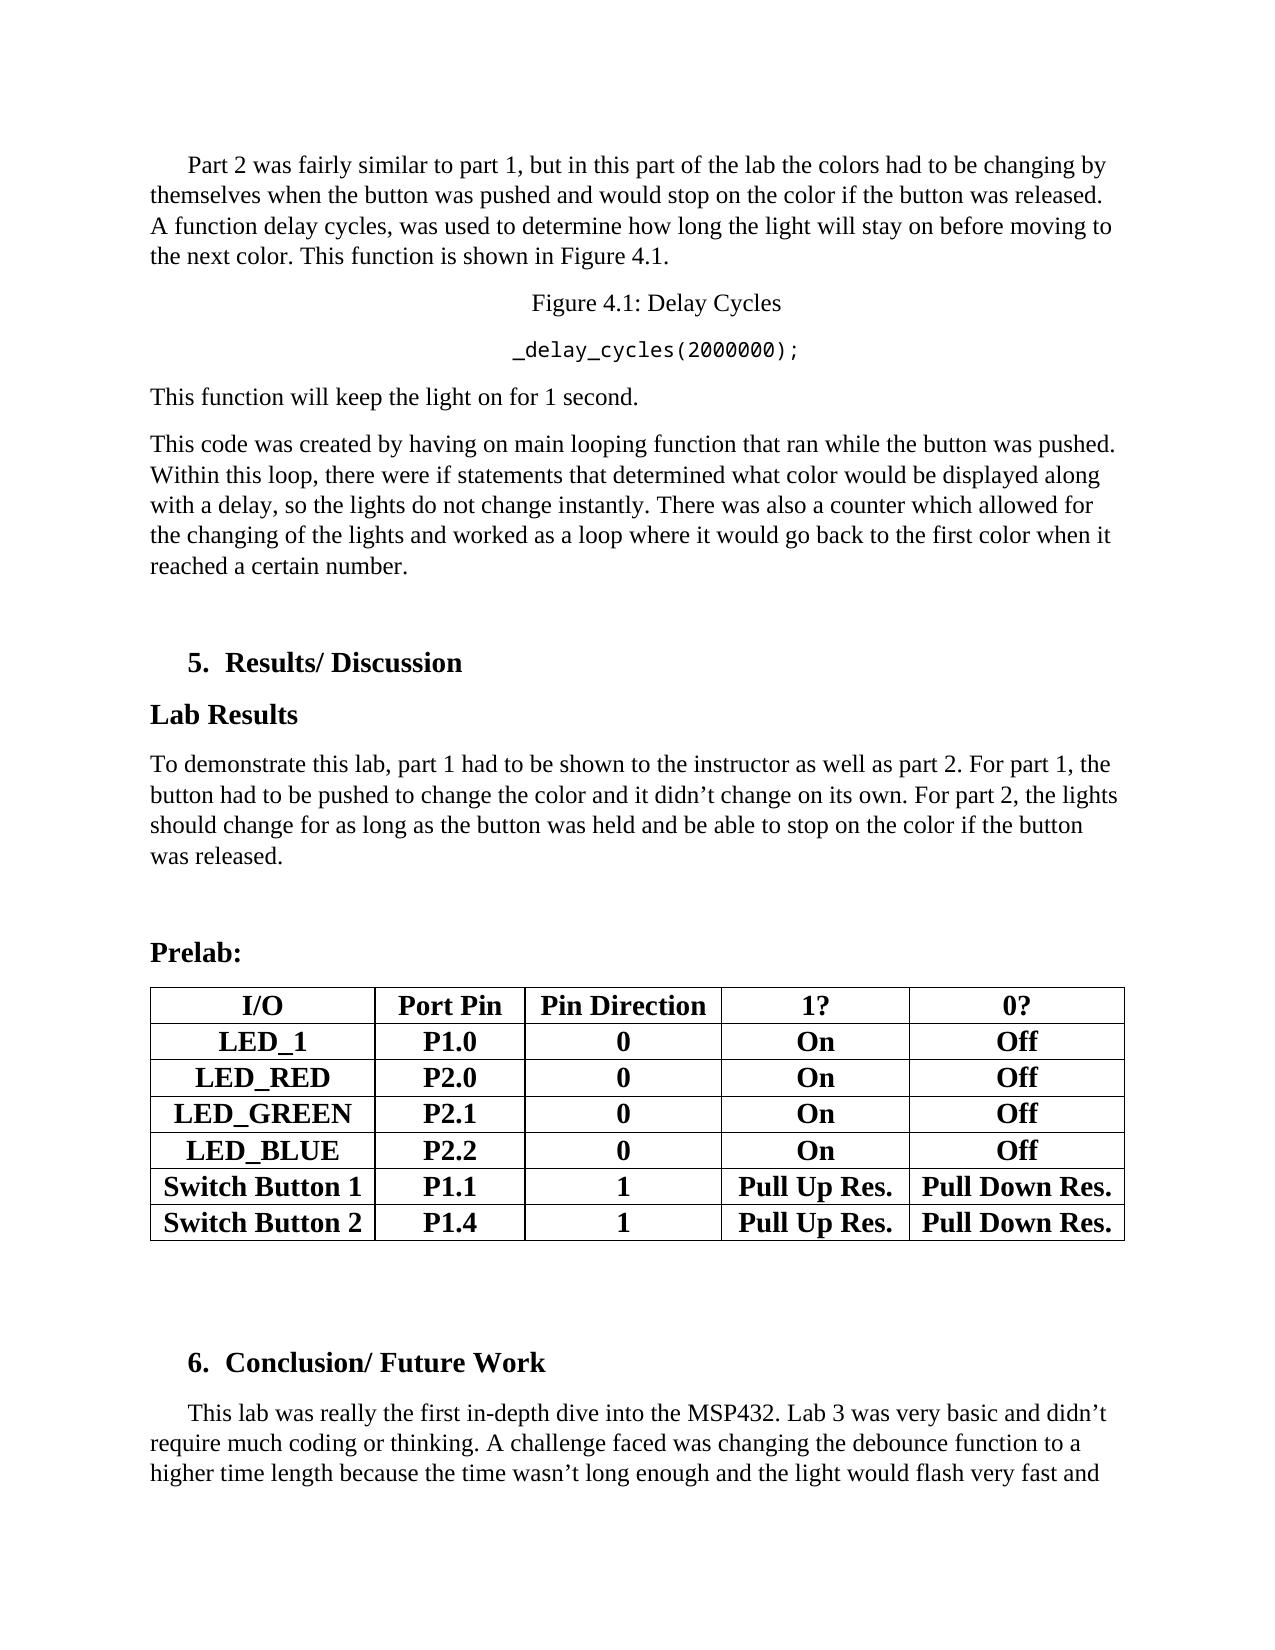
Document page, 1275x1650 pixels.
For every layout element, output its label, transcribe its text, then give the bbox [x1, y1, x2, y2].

table_cell Pull Down Res. [910, 1169, 1124, 1204]
table_cell Pull Up Res. [722, 1169, 909, 1204]
table_cell Off [910, 1060, 1124, 1096]
table_cell LED_1 [151, 1024, 374, 1059]
table_cell P1.0 [376, 1024, 524, 1059]
table_cell On [722, 1133, 909, 1168]
table_cell LED_BLUE [151, 1133, 374, 1168]
text Part 2 was fairly similar to part 1, but in this part of the lab the colors had to be changing by themselves when the button was pushed and would stop on the color if the button was released. A function delay cycles, was used to determine how long the light will stay on before moving to the next color. This function is shown in Figure 4.1. [150, 150, 1125, 270]
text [150, 1398, 1125, 1487]
table_cell Off [910, 1024, 1124, 1059]
table_header Pin Direction [526, 988, 721, 1023]
table_cell 0 [526, 1133, 721, 1168]
list Conclusion/ Future Work [187, 1346, 1125, 1379]
table_cell Switch Button 2 [151, 1205, 374, 1240]
text Figure 4.1: Delay Cycles [150, 288, 1125, 317]
table_cell P1.4 [376, 1205, 524, 1240]
text To demonstrate this lab, part 1 had to be shown to the instructor as well as part 2. For part 1, the button had to be pushed to change the color and it didn’t change on its own. For part 2, the lights should change for as long as the button was held and be able to stop on the color if the button was released. [150, 749, 1125, 869]
table_cell P1.1 [376, 1169, 524, 1204]
table_header I/O [151, 988, 374, 1023]
table_cell 1 [526, 1205, 721, 1240]
table_cell 0 [526, 1097, 721, 1132]
table_cell On [722, 1060, 909, 1096]
table_cell P2.0 [376, 1060, 524, 1096]
table_cell P2.1 [376, 1097, 524, 1132]
table_cell LED_RED [151, 1060, 374, 1096]
table_cell P2.2 [376, 1133, 524, 1168]
list Results/ Discussion [187, 645, 1125, 679]
text This code was created by having on main looping function that ran while the button was pushed. Within this loop, there were if statements that determined what color would be displayed along with a delay, so the lights do not change instantly. There was also a counter which allowed for the changing of the lights and worked as a loop where it would go back to the first color when it reached a certain number. [150, 429, 1125, 580]
table_cell On [722, 1097, 909, 1132]
table_cell Pull Up Res. [722, 1205, 909, 1240]
table_cell Off [910, 1097, 1124, 1132]
text Lab Results [150, 697, 1125, 731]
table_header Port Pin [376, 988, 524, 1023]
table_cell 0 [526, 1060, 721, 1096]
text Prelab: [150, 935, 1125, 968]
text _delay_cycles(2000000); [150, 335, 1125, 364]
table_cell 1 [526, 1169, 721, 1204]
table_cell Pull Down Res. [910, 1205, 1124, 1240]
text This function will keep the light on for 1 second. [150, 382, 1125, 411]
table_cell On [722, 1024, 909, 1059]
table_header 1? [722, 988, 909, 1023]
table_cell LED_GREEN [151, 1097, 374, 1132]
table_header 0? [910, 988, 1124, 1023]
table_cell Switch Button 1 [151, 1169, 374, 1204]
table_cell Off [910, 1133, 1124, 1168]
table_cell 0 [526, 1024, 721, 1059]
